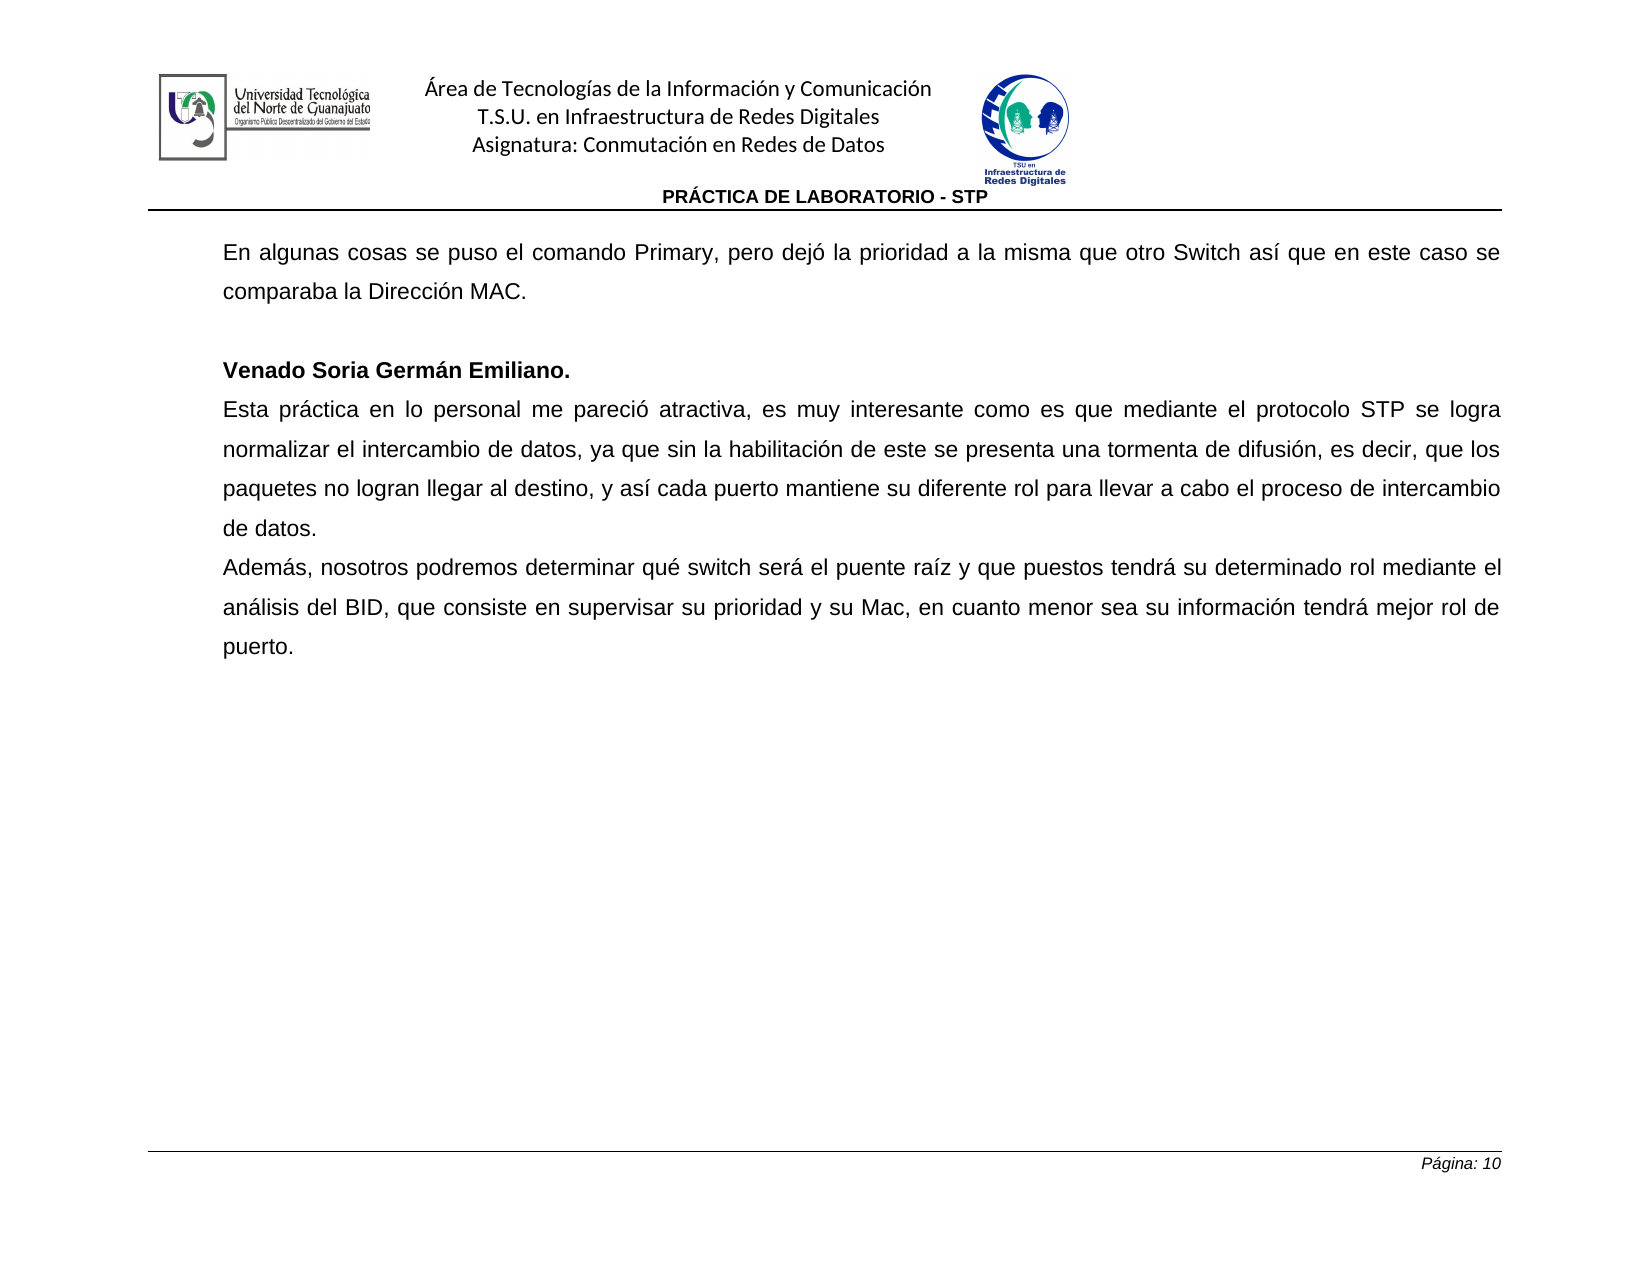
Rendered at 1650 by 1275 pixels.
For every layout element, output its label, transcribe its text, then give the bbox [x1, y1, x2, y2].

picture [158, 73, 370, 161]
list Esta práctica en lo personal me pareció atractiva, es muy interesante como es que mediante el protocolo STP se logra normalizar el intercambio de datos, ya que sin la habilitación de este se presenta una tormenta de difusión, es decir, que los paquetes no logran llegar al destino, y así cada puerto mantiene su diferente rol para llevar a cabo el proceso de intercambio de datos. [223, 396, 1502, 541]
picture [981, 73, 1069, 189]
list Venado Soria Germán Emiliano. [223, 357, 1502, 383]
list En algunas cosas se puso el comando Primary, pero dejó la prioridad a la misma que otro Switch así que en este caso se comparaba la Dirección MAC. [223, 238, 1502, 304]
list Además, nosotros podremos determinar qué switch será el puente raíz y que puestos tendrá su determinado rol mediante el análisis del BID, que consiste en supervisar su prioridad y su Mac, en cuanto menor sea su información tendrá mejor rol de puerto. [223, 554, 1502, 660]
